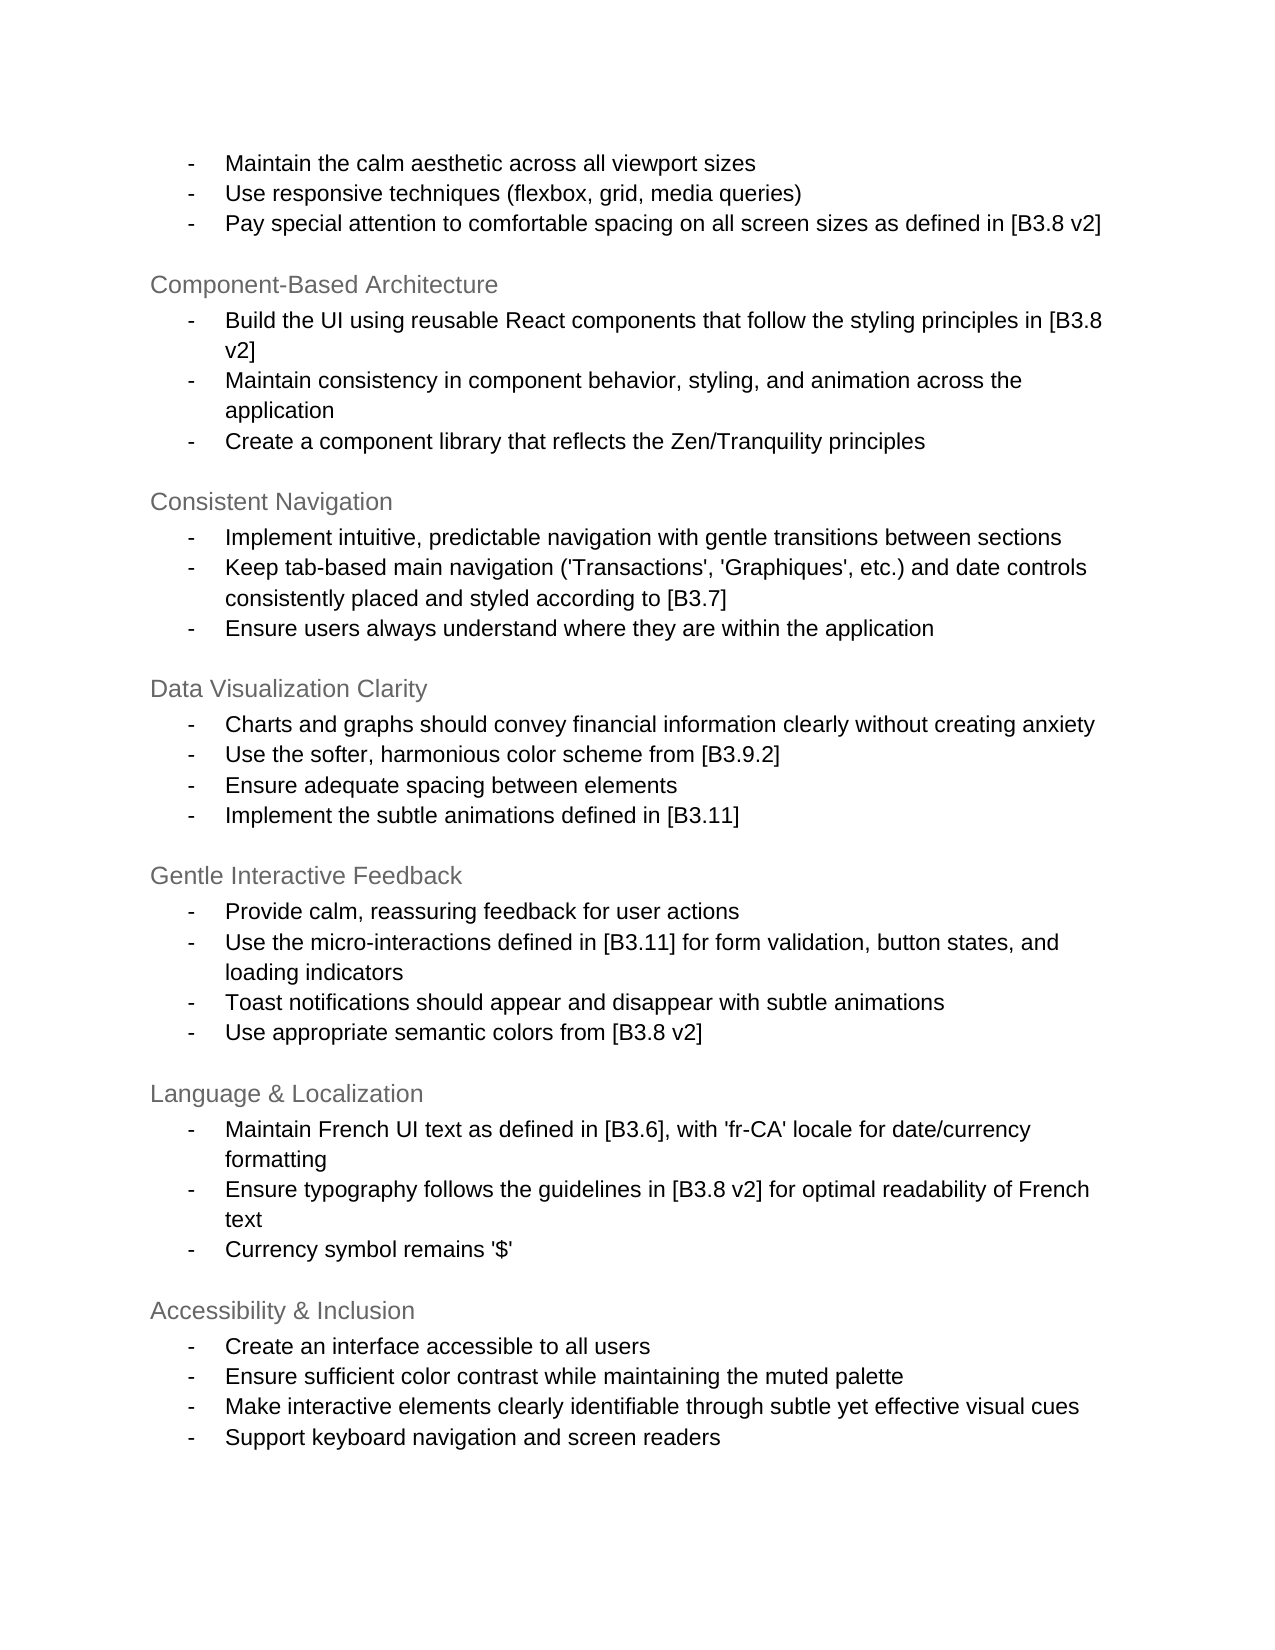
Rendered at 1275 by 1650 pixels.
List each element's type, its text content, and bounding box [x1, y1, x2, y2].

list Use appropriate semantic colors from [B3.8 v2] [187, 1019, 1125, 1046]
list Ensure users always understand where they are within the application [187, 615, 1125, 641]
list Currency symbol remains '$' [187, 1236, 1125, 1263]
list Maintain the calm aesthetic across all viewport sizes [187, 150, 1125, 176]
list Build the UI using reusable React components that follow the styling principles in [B3.8 v2] [187, 307, 1125, 363]
list Toast notifications should appear and disappear with subtle animations [187, 989, 1125, 1015]
subtitle Language & Localization [150, 1078, 1125, 1107]
list Ensure adequate spacing between elements [187, 772, 1125, 798]
subtitle Gentle Interactive Feedback [150, 861, 1125, 890]
list Pay special attention to comfortable spacing on all screen sizes as defined in [B3.8 v2] [187, 210, 1125, 237]
list Make interactive elements clearly identifiable through subtle yet effective visual cues [187, 1393, 1125, 1420]
subtitle Component-Based Architecture [150, 270, 1125, 298]
list Create a component library that reflects the Zen/Tranquility principles [187, 428, 1125, 454]
subtitle Consistent Navigation [150, 487, 1125, 516]
list Maintain consistency in component behavior, styling, and animation across the application [187, 367, 1125, 424]
list Implement the subtle animations defined in [B3.11] [187, 802, 1125, 828]
list Provide calm, reassuring feedback for user actions [187, 898, 1125, 925]
subtitle Data Visualization Clarity [150, 674, 1125, 703]
list Use the micro-interactions defined in [B3.11] for form validation, button states, and loading indicators [187, 928, 1125, 985]
list Use the softer, harmonious color scheme from [B3.9.2] [187, 741, 1125, 768]
list Use responsive techniques (flexbox, grid, media queries) [187, 180, 1125, 207]
list Implement intuitive, predictable navigation with gentle transitions between sections [187, 524, 1125, 551]
list Support keyboard navigation and screen readers [187, 1423, 1125, 1450]
list Ensure sufficient color contrast while maintaining the muted palette [187, 1363, 1125, 1389]
list Keep tab-based main navigation ('Transactions', 'Graphiques', etc.) and date controls consistently placed and styled according to [B3.7] [187, 554, 1125, 611]
list Ensure typography follows the guidelines in [B3.8 v2] for optimal readability of French text [187, 1176, 1125, 1233]
list Create an interface accessible to all users [187, 1333, 1125, 1359]
list Charts and graphs should convey financial information clearly without creating anxiety [187, 711, 1125, 738]
subtitle Accessibility & Inclusion [150, 1296, 1125, 1324]
list Maintain French UI text as defined in [B3.6], with 'fr-CA' locale for date/currency formatting [187, 1116, 1125, 1172]
